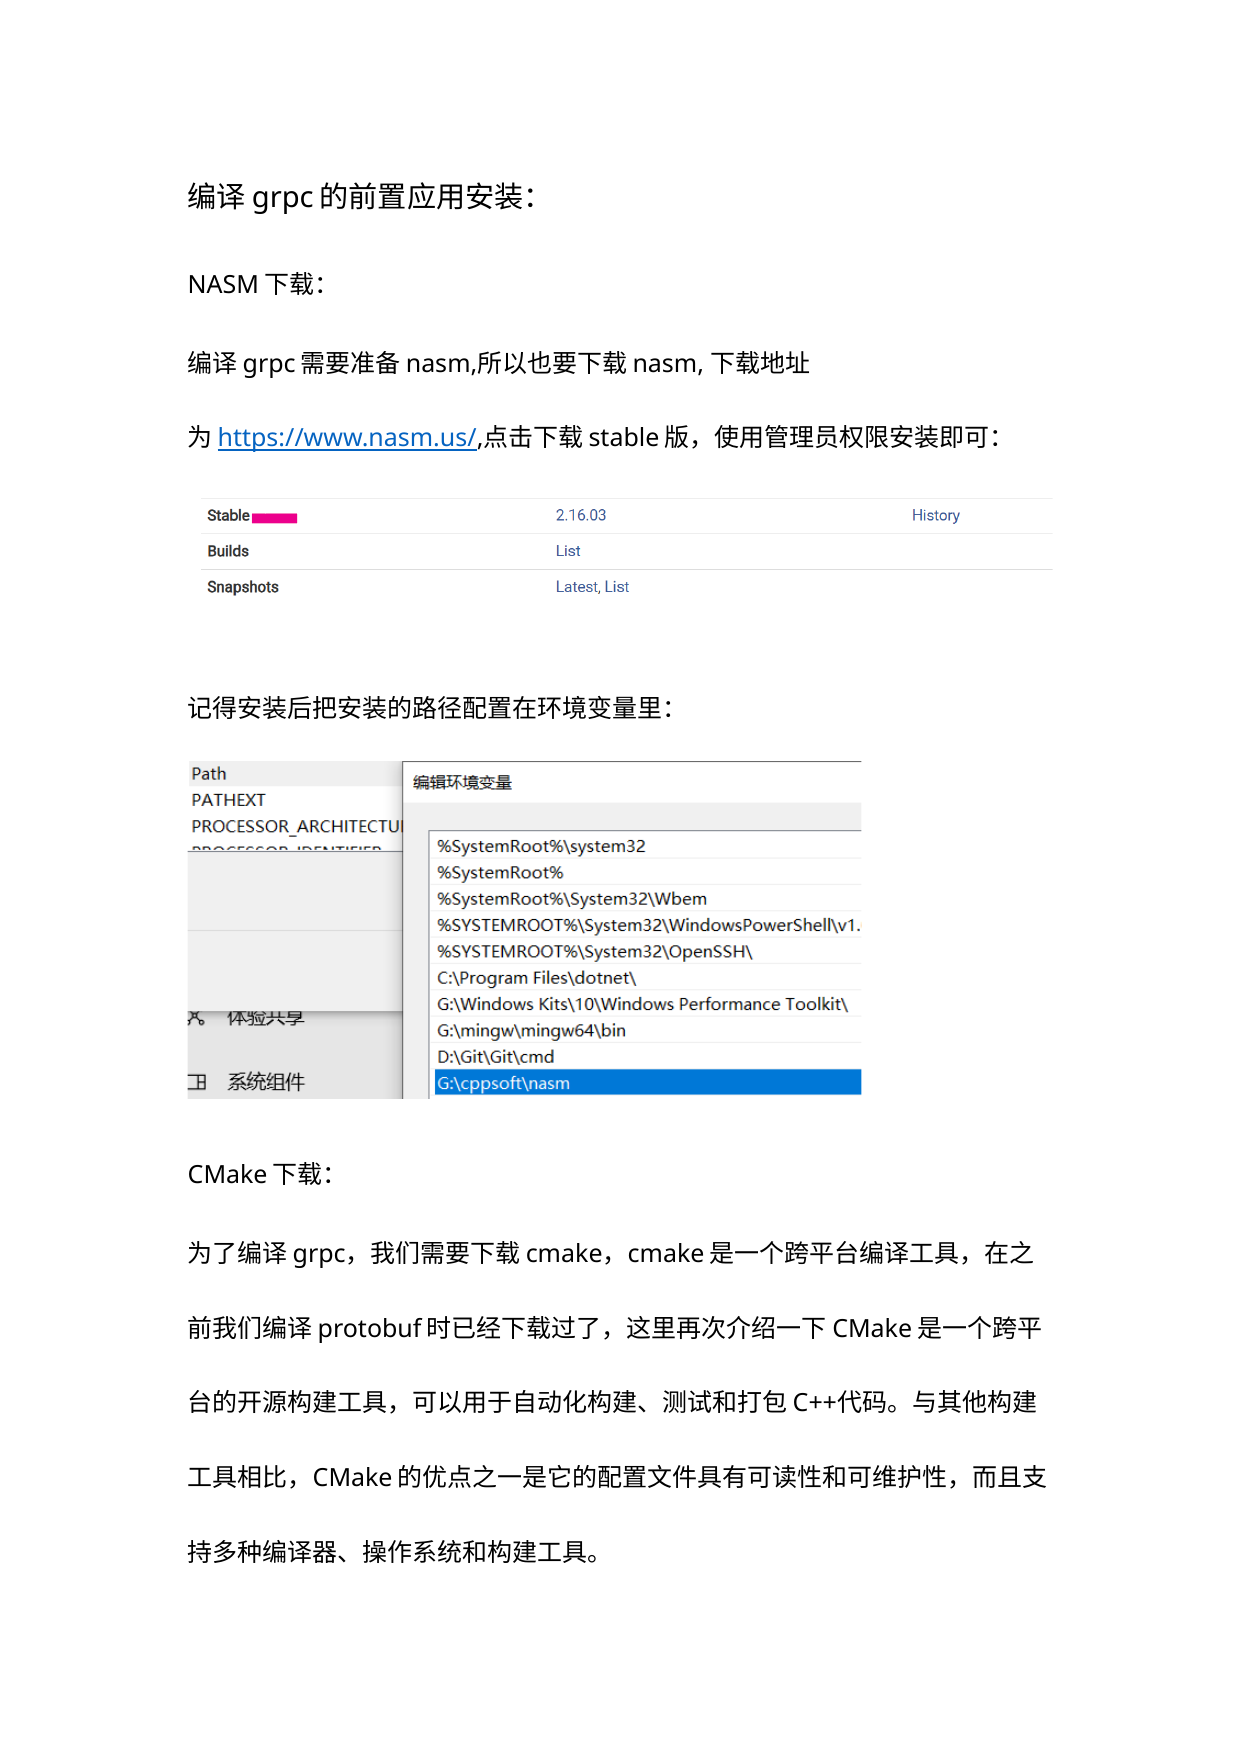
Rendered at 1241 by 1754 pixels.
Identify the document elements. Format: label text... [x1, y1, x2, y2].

subtitle 编译grpc的前置应用安装： [187, 162, 1053, 227]
text 为了编译grpc，我们需要下载cmake，cmake是一个跨平台编译工具，在之前我们编译protobuf时已经下载过了，这里再次介绍一下 CMake是一个跨平台的开源构建工具，可以用于自动化构建、测试和打包C++代码。与其他构建工具相比，CMake的优点之一是它的配置文件具有可读性和可维护性，而且支持多种编译器、操作系统和构建工具。 [187, 1219, 1053, 1583]
subtitle CMake下载： [187, 1140, 1053, 1205]
subtitle NASM下载： [187, 250, 1053, 315]
picture [187, 490, 1053, 622]
picture [187, 761, 862, 1099]
text 记得安装后把安装的路径配置在环境变量里： [187, 674, 1053, 739]
text 编译grpc需要准备nasm,所以也要下载nasm, 下载地址为https://www.nasm.us/,点击下载stable版，使用管理员权限安装即可： [187, 329, 1053, 468]
